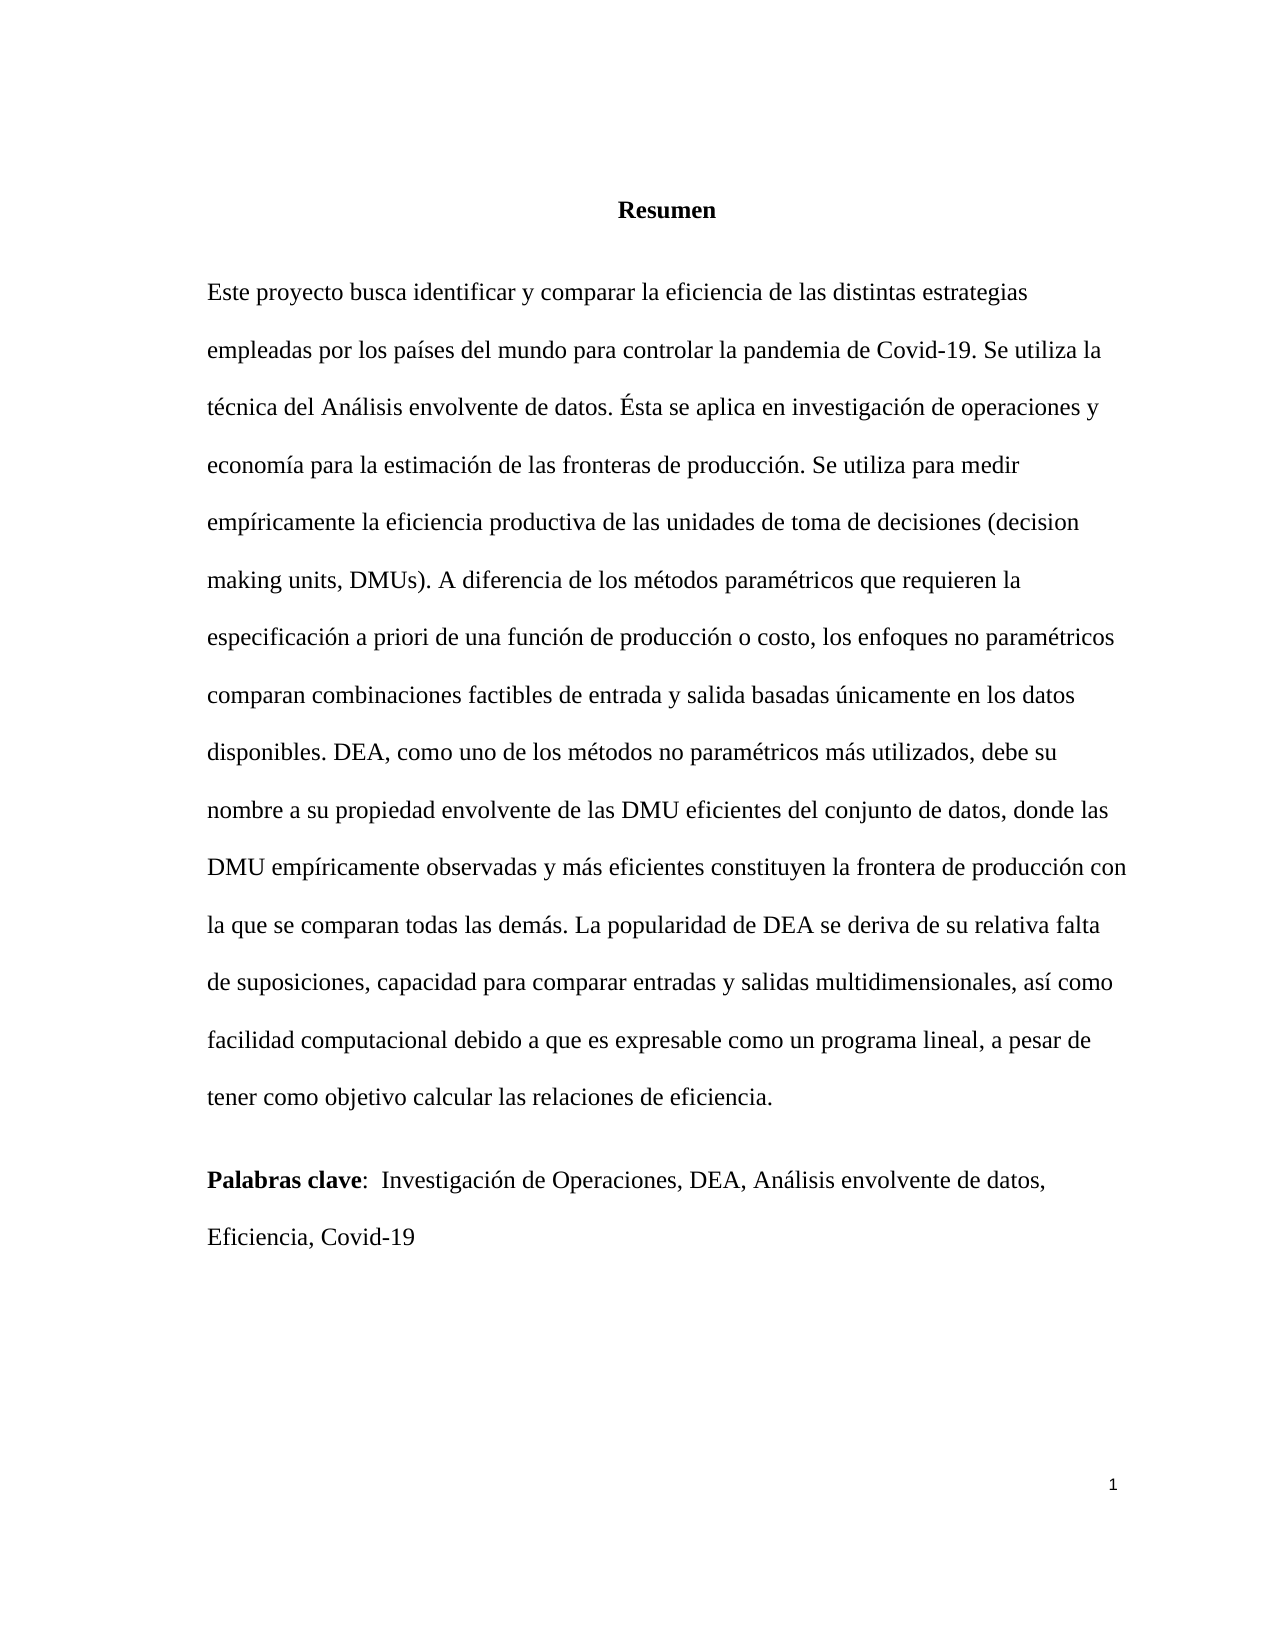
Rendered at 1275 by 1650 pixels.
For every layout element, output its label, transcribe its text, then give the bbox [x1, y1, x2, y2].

text Este proyecto busca identificar y comparar la eficiencia de las distintas estrategias empleadas por los países del mundo para controlar la pandemia de Covid-19. Se utiliza la técnica del Análisis envolvente de datos. Ésta se aplica en investigación de operaciones y economía para la estimación de las fronteras de producción. Se utiliza para medir empíricamente la eficiencia productiva de las unidades de toma de decisiones (decision making units, DMUs). A diferencia de los métodos paramétricos que requieren la especificación a priori de una función de producción o costo, los enfoques no paramétricos comparan combinaciones factibles de entrada y salida basadas únicamente en los datos disponibles. DEA, como uno de los métodos no paramétricos más utilizados, debe su nombre a su propiedad envolvente de las DMU eficientes del conjunto de datos, donde las DMU empíricamente observadas y más eficientes constituyen la frontera de producción con la que se comparan todas las demás. La popularidad de DEA se deriva de su relativa falta de suposiciones, capacidad para comparar entradas y salidas multidimensionales, así como facilidad computacional debido a que es expresable como un programa lineal, a pesar de tener como objetivo calcular las relaciones de eficiencia. [207, 277, 1127, 1111]
text Resumen [207, 195, 1127, 224]
text Palabras clave: Investigación de Operaciones, DEA, Análisis envolvente de datos, Eficiencia, Covid-19 [207, 1165, 1127, 1251]
